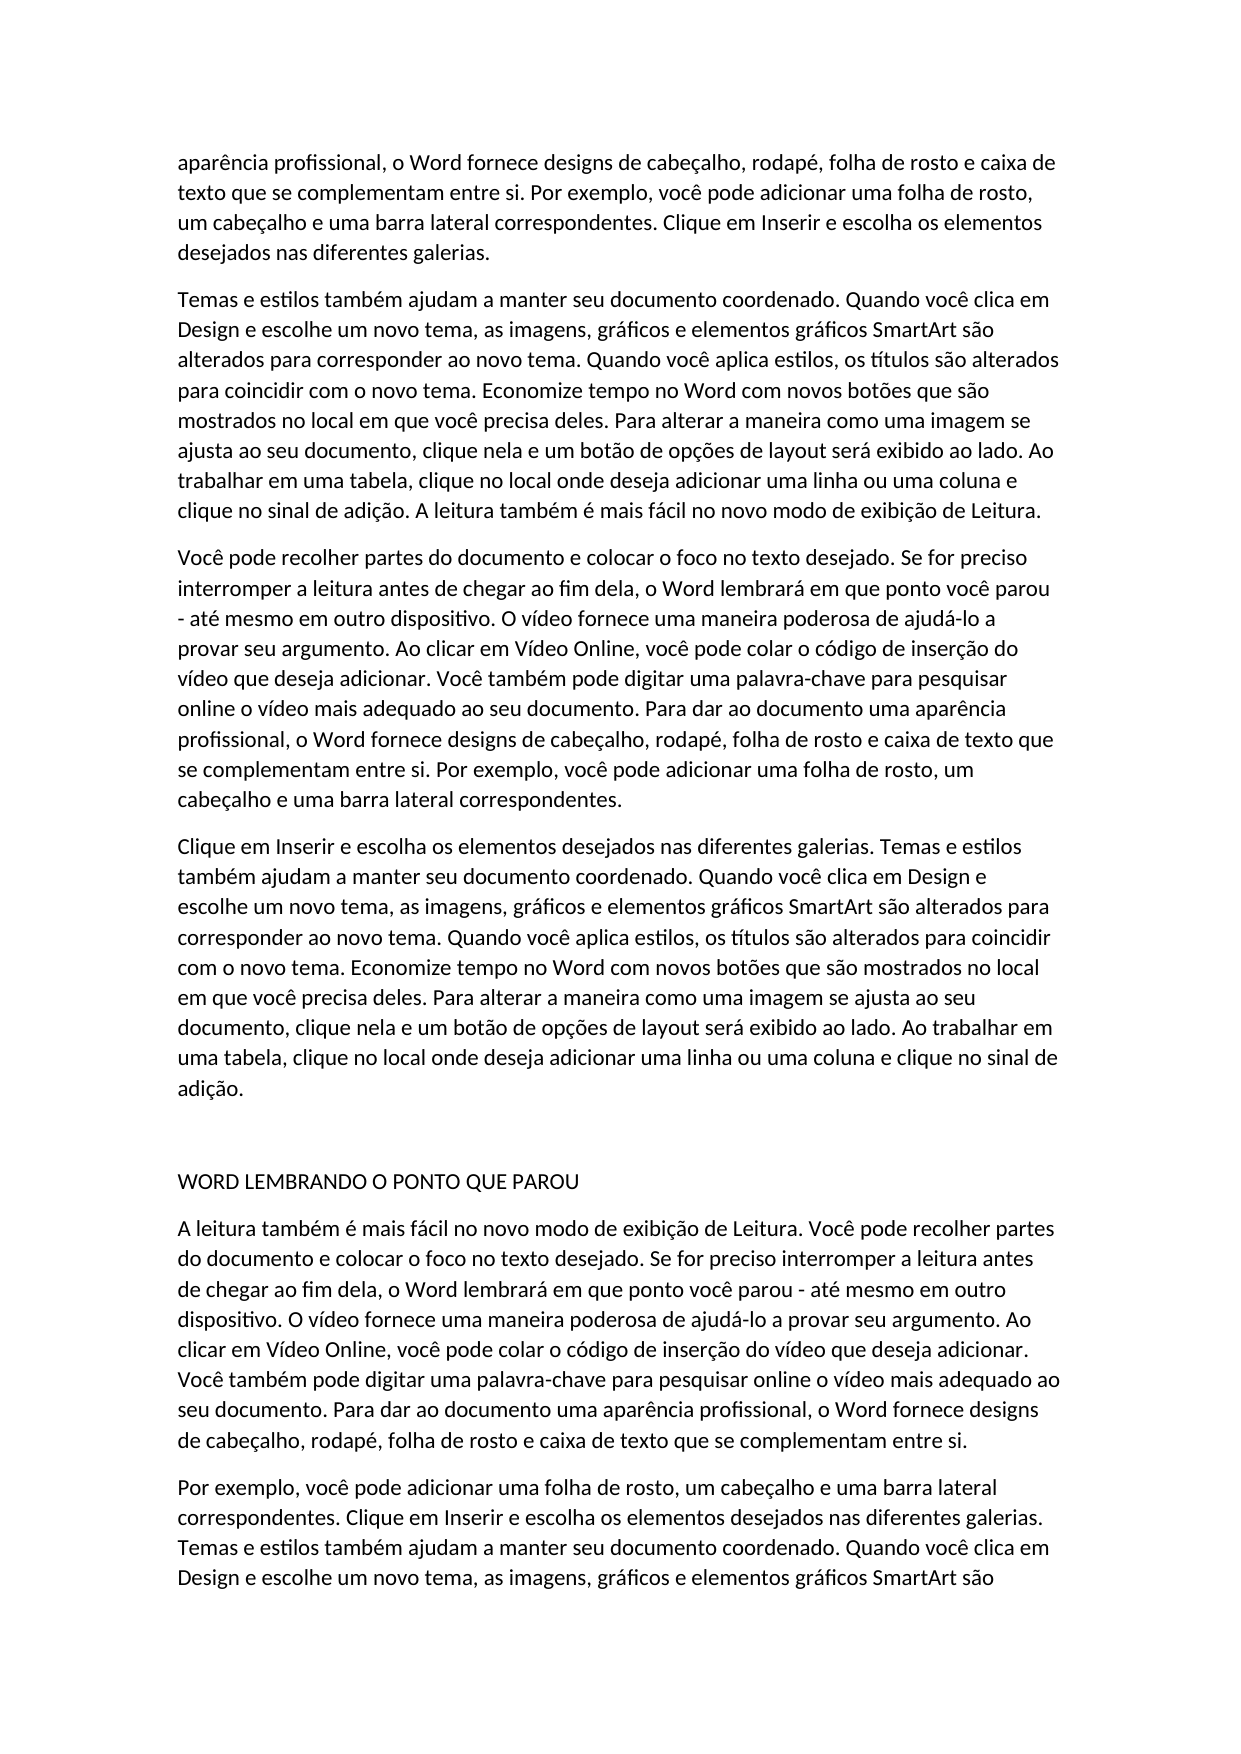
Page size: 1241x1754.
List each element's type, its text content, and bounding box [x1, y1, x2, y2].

text Clique em Inserir e escolha os elementos desejados nas diferentes galerias. Temas e estilos também ajudam a manter seu documento coordenado. Quando você clica em Design e escolhe um novo tema, as imagens, gráficos e elementos gráficos SmartArt são alterados para corresponder ao novo tema. Quando você aplica estilos, os títulos são alterados para coincidir com o novo tema. Economize tempo no Word com novos botões que são mostrados no local em que você precisa deles. Para alterar a maneira como uma imagem se ajusta ao seu documento, clique nela e um botão de opções de layout será exibido ao lado. Ao trabalhar em uma tabela, clique no local onde deseja adicionar uma linha ou uma coluna e clique no sinal de adição. [177, 832, 1063, 1102]
text Você pode recolher partes do documento e colocar o foco no texto desejado. Se for preciso interromper a leitura antes de chegar ao fim dela, o Word lembrará em que ponto você parou - até mesmo em outro dispositivo. O vídeo fornece uma maneira poderosa de ajudá-lo a provar seu argumento. Ao clicar em Vídeo Online, você pode colar o código de inserção do vídeo que deseja adicionar. Você também pode digitar uma palavra-chave para pesquisar online o vídeo mais adequado ao seu documento. Para dar ao documento uma aparência profissional, o Word fornece designs de cabeçalho, rodapé, folha de rosto e caixa de texto que se complementam entre si. Por exemplo, você pode adicionar uma folha de rosto, um cabeçalho e uma barra lateral correspondentes. [177, 543, 1063, 813]
text WORD LEMBRANDO O PONTO QUE PAROU [177, 1167, 1063, 1195]
text Temas e estilos também ajudam a manter seu documento coordenado. Quando você clica em Design e escolhe um novo tema, as imagens, gráficos e elementos gráficos SmartArt são alterados para corresponder ao novo tema. Quando você aplica estilos, os títulos são alterados para coincidir com o novo tema. Economize tempo no Word com novos botões que são mostrados no local em que você precisa deles. Para alterar a maneira como uma imagem se ajusta ao seu documento, clique nela e um botão de opções de layout será exibido ao lado. Ao trabalhar em uma tabela, clique no local onde deseja adicionar uma linha ou uma coluna e clique no sinal de adição. A leitura também é mais fácil no novo modo de exibição de Leitura. [177, 285, 1063, 524]
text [177, 148, 1063, 266]
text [177, 1473, 1063, 1591]
text A leitura também é mais fácil no novo modo de exibição de Leitura. Você pode recolher partes do documento e colocar o foco no texto desejado. Se for preciso interromper a leitura antes de chegar ao fim dela, o Word lembrará em que ponto você parou - até mesmo em outro dispositivo. O vídeo fornece uma maneira poderosa de ajudá-lo a provar seu argumento. Ao clicar em Vídeo Online, você pode colar o código de inserção do vídeo que deseja adicionar. Você também pode digitar uma palavra-chave para pesquisar online o vídeo mais adequado ao seu documento. Para dar ao documento uma aparência profissional, o Word fornece designs de cabeçalho, rodapé, folha de rosto e caixa de texto que se complementam entre si. [177, 1214, 1063, 1454]
